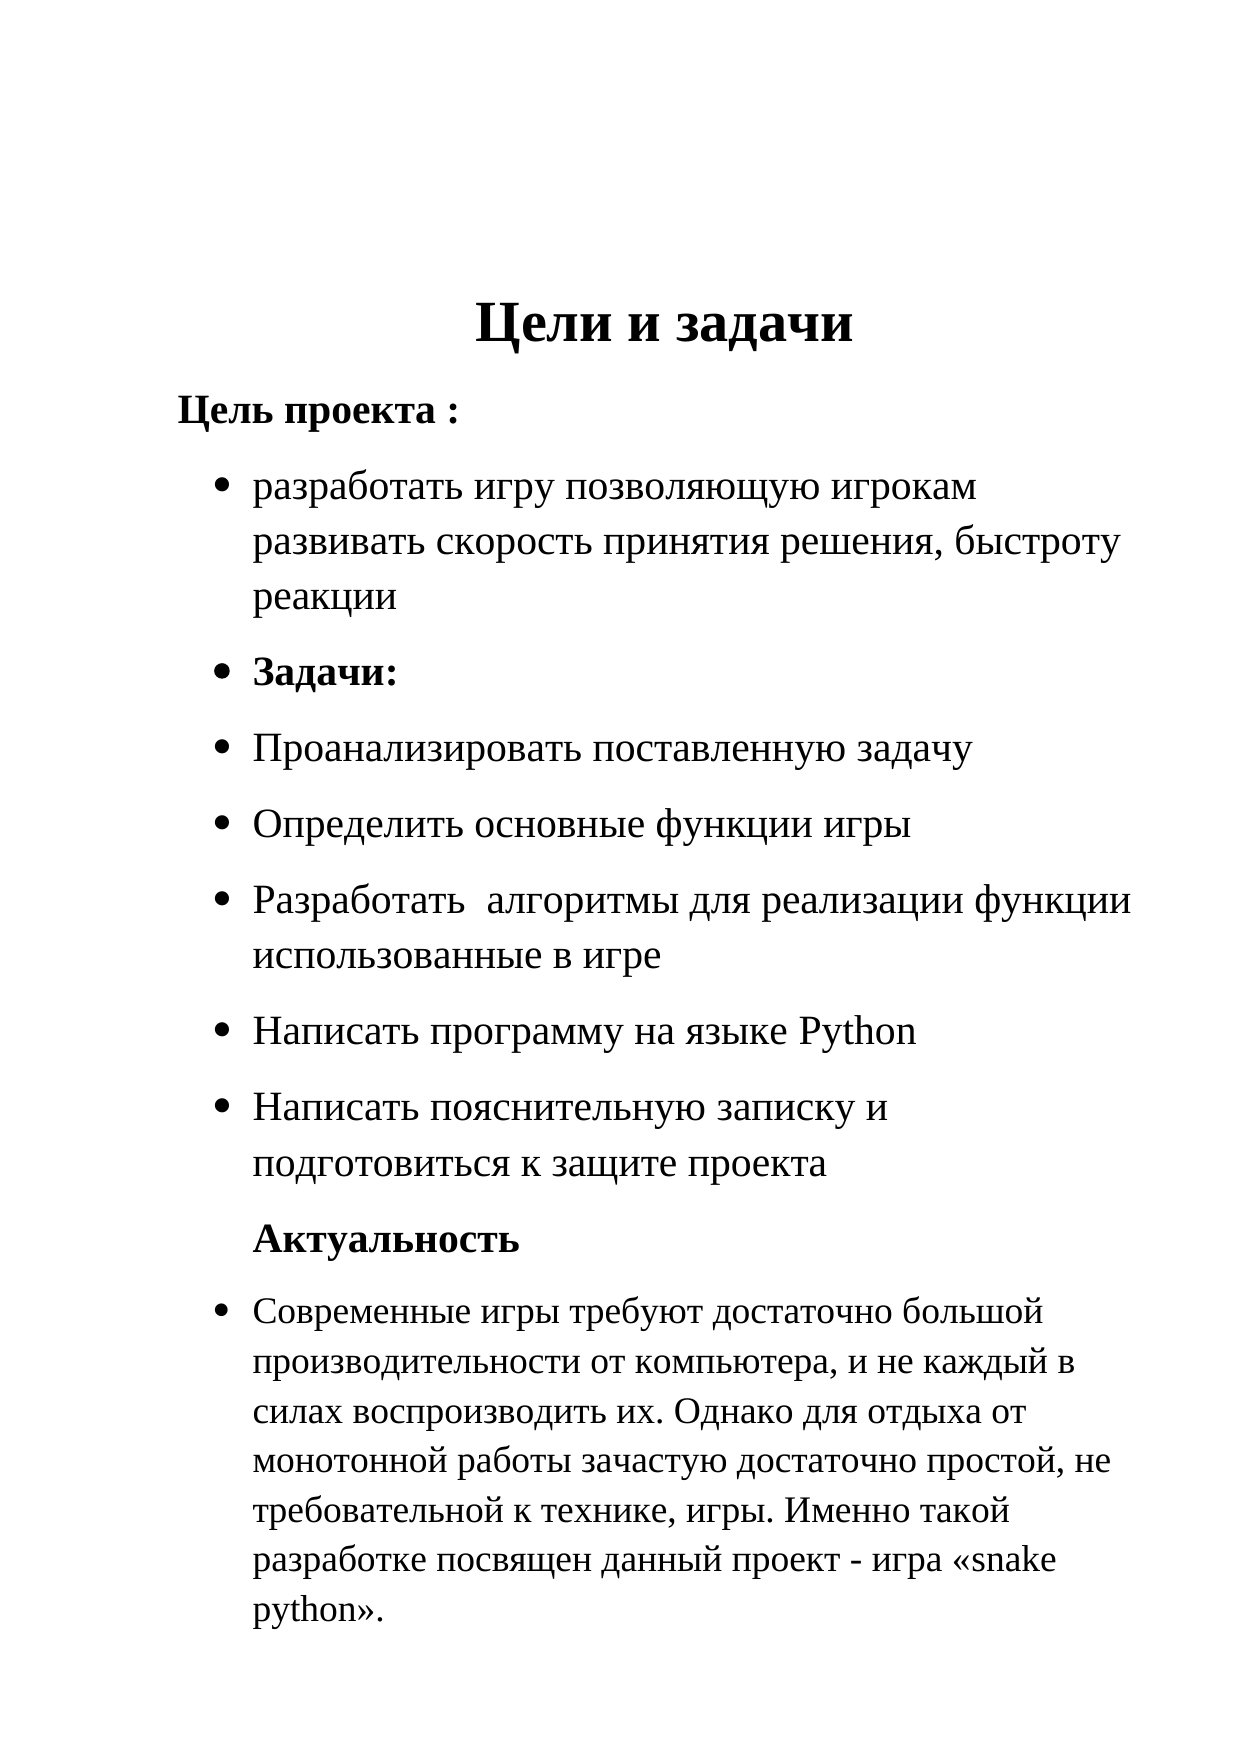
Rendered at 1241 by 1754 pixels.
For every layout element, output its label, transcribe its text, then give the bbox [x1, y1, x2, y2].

list Современные игры требуют достаточно большой производительности от компьютера, и не каждый в силах воспроизводить их. Однако для отдыха от монотонной работы зачастую достаточно простой, не требовательной к технике, игры. Именно такой разработке посвящен данный проект - игра «snake python». [215, 1289, 1152, 1629]
list Написать программу на языке Python [215, 1006, 1152, 1054]
list Проанализировать поставленную задачу [215, 723, 1152, 771]
text Цели и задачи [177, 286, 1152, 353]
list Определить основные функции игры [215, 799, 1152, 847]
text Актуальность [252, 1213, 1152, 1261]
list Написать пояснительную записку и подготовиться к защите проекта [215, 1082, 1152, 1185]
list Разработать алгоритмы для реализации функции использованные в игре [215, 875, 1152, 978]
list Задачи: [215, 647, 1152, 694]
list разработать игру позволяющую игрокам развивать скорость принятия решения, быстроту реакции [215, 460, 1152, 618]
text Цель проекта : [177, 384, 1152, 432]
